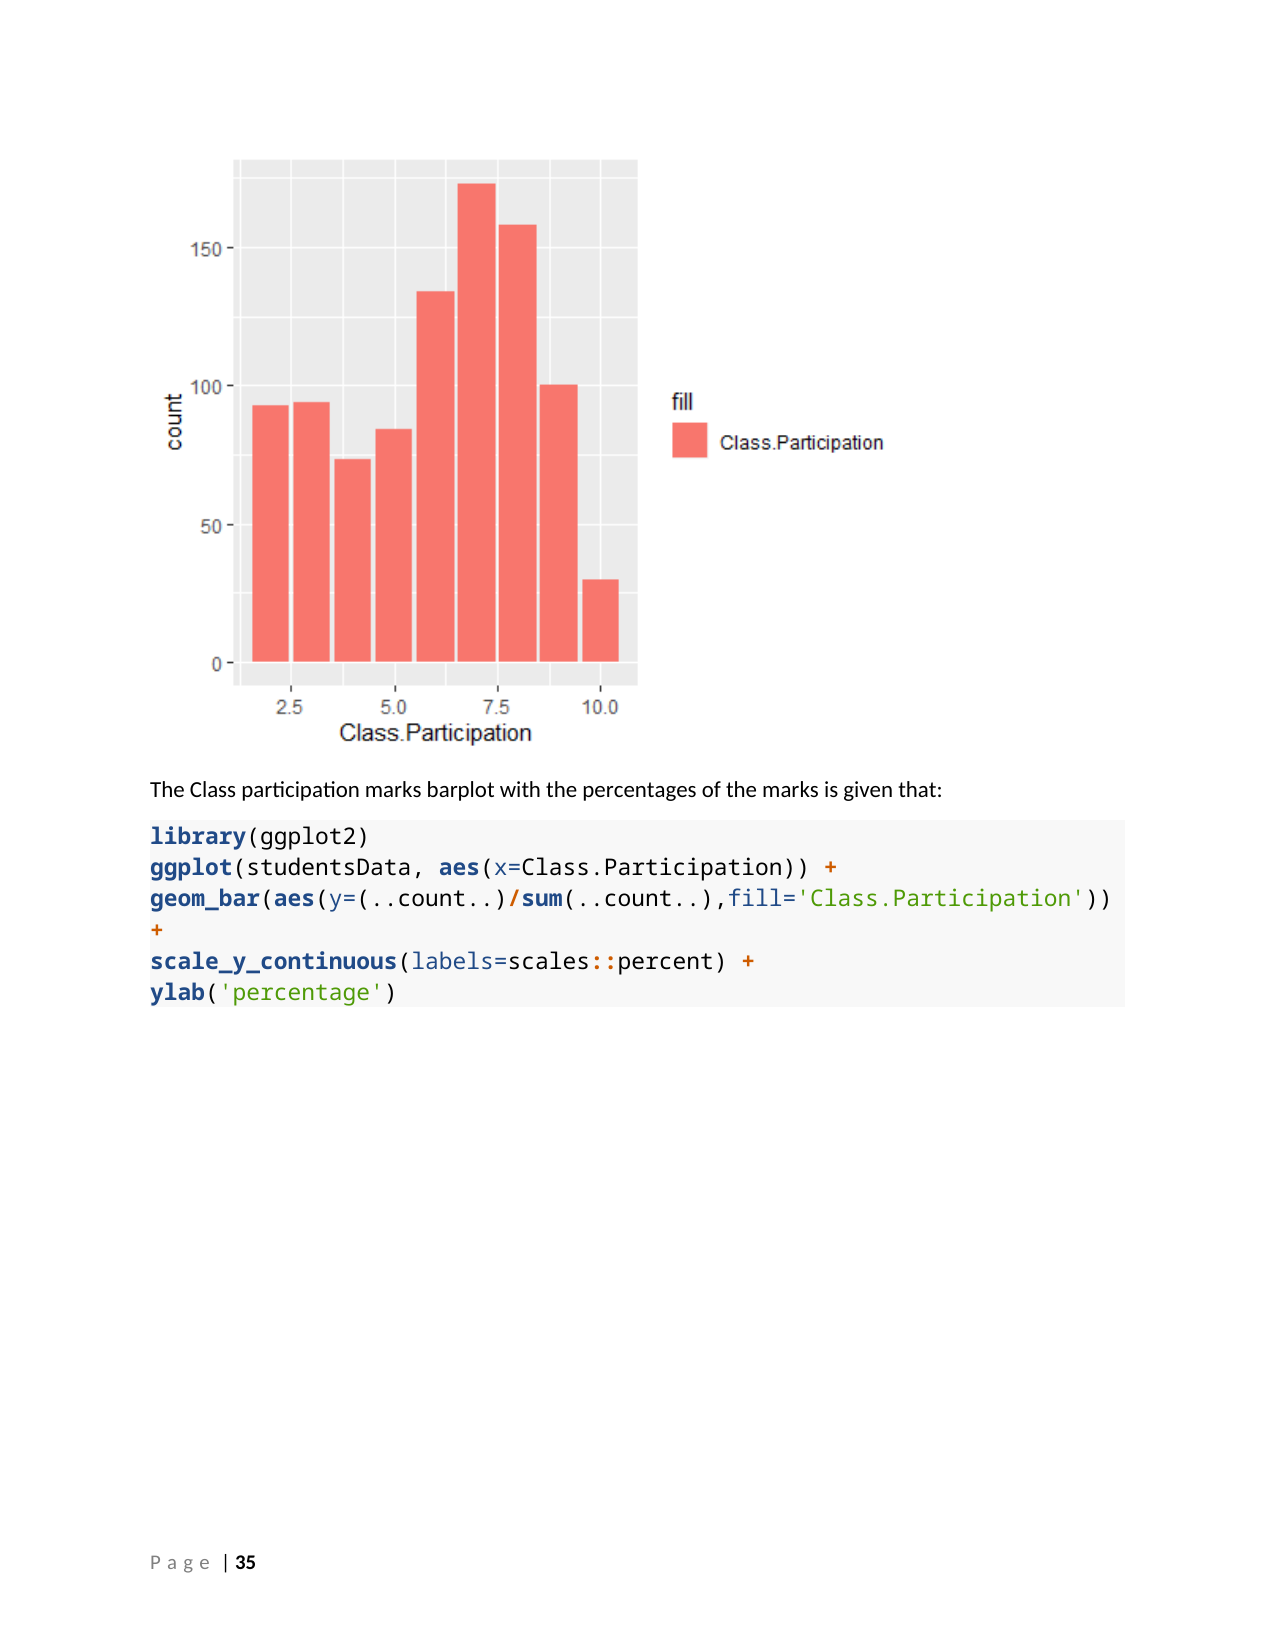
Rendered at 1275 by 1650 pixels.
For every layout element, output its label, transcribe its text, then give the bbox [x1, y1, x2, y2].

picture [150, 150, 908, 757]
text library(ggplot2) ggplot(studentsData, aes(x=Class.Participation)) + geom_bar(aes(y=(..count..)/sum(..count..),fill='Class.Participation'))+ scale_y_continuous(labels=scales::percent) + ylab('percentage') [150, 820, 1125, 1007]
text The Class participation marks barplot with the percentages of the marks is given that: [150, 775, 1125, 803]
